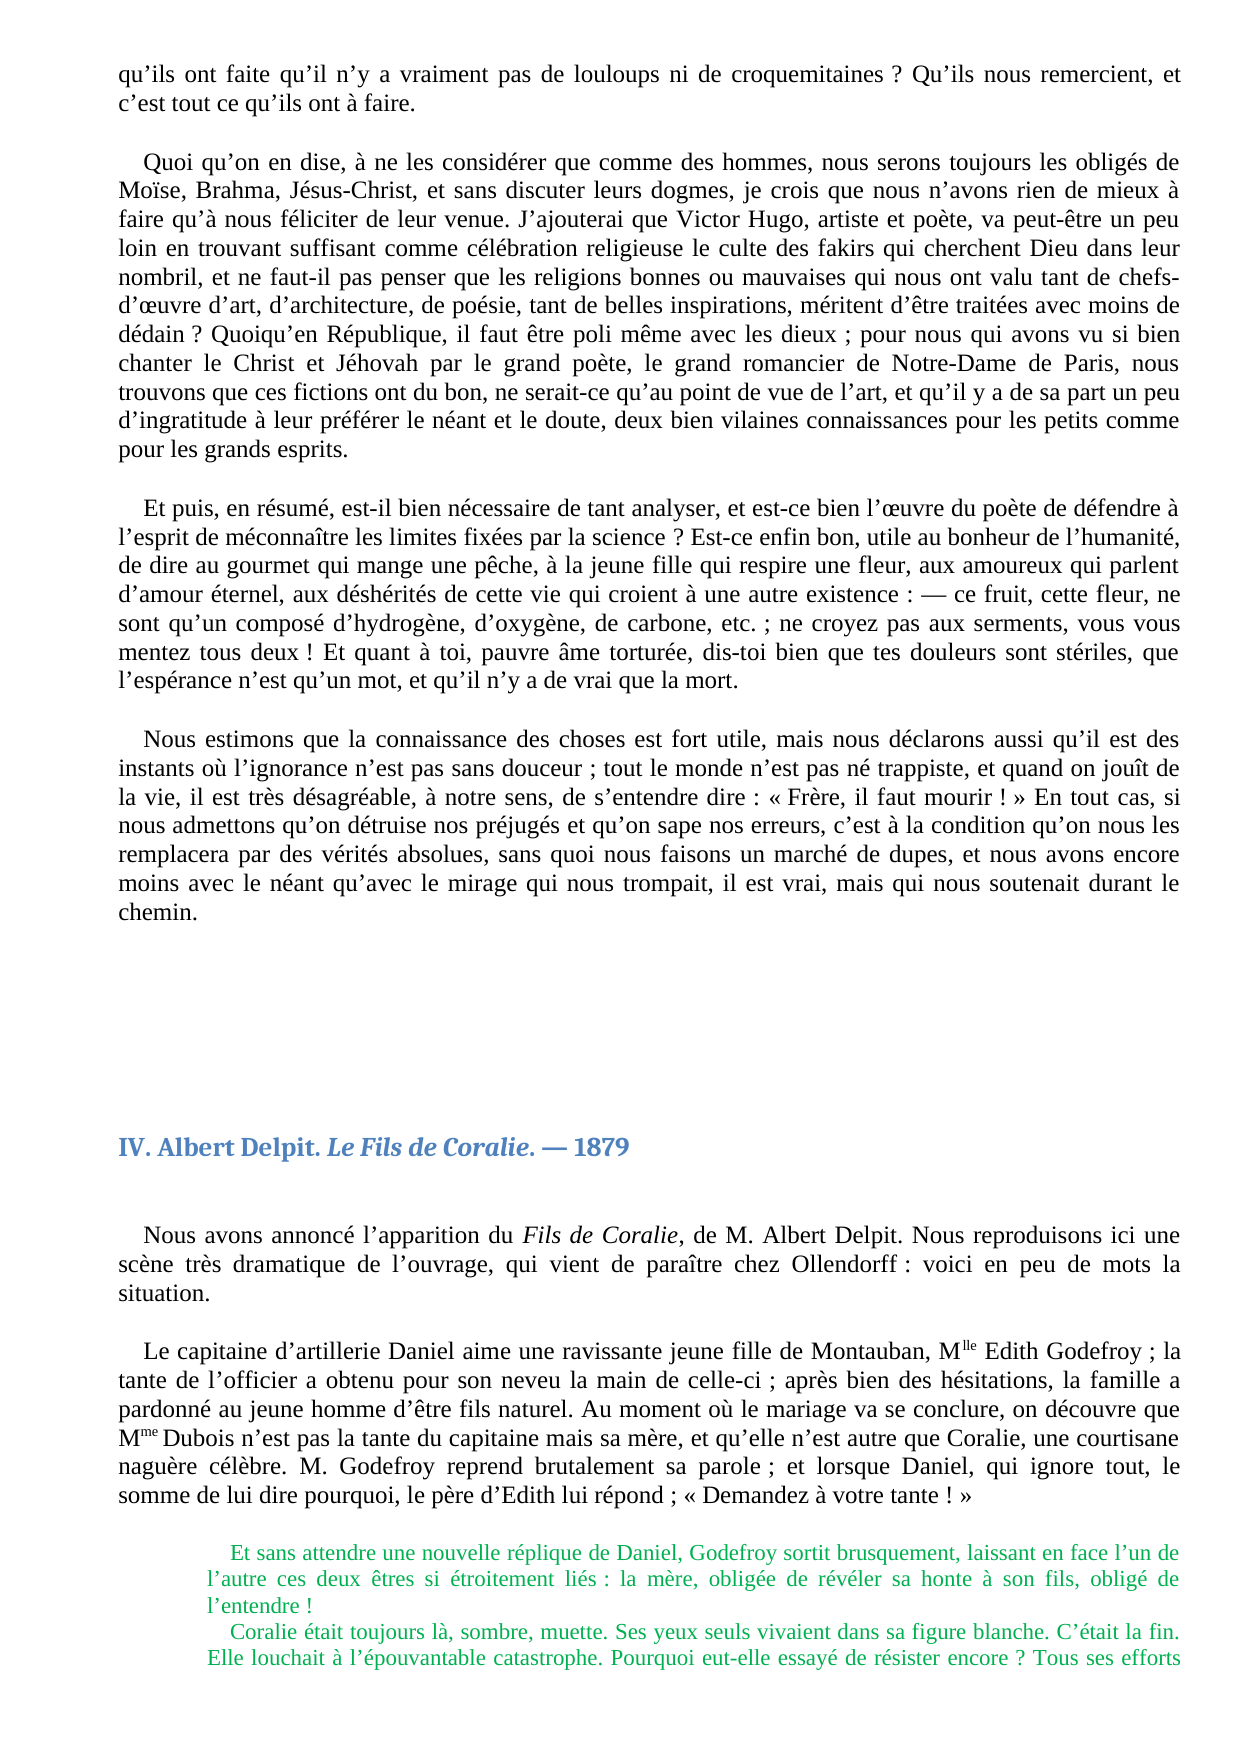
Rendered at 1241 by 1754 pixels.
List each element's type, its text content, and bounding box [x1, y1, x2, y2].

text Nous avons annoncé l’apparition du Fils de Coralie, de M. Albert Delpit. Nous reproduisons ici une scène très dramatique de l’ouvrage, qui vient de paraître chez Ollendorff : voici en peu de mots la situation. [118, 1220, 1181, 1306]
text Nous estimons que la connaissance des choses est fort utile, mais nous déclarons aussi qu’il est des instants où l’ignorance n’est pas sans douceur ; tout le monde n’est pas né trappiste, et quand on jouît de la vie, il est très désagréable, à notre sens, de s’entendre dire : « Frère, il faut mourir ! » En tout cas, si nous admettons qu’on détruise nos préjugés et qu’on sape nos erreurs, c’est à la condition qu’on nous les remplacera par des vérités absolues, sans quoi nous faisons un marché de dupes, et nous avons encore moins avec le néant qu’avec le mirage qui nous trompait, il est vrai, mais qui nous soutenait durant le chemin. [118, 724, 1181, 925]
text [118, 59, 1181, 117]
text Et sans attendre une nouvelle réplique de Daniel, Godefroy sortit brusquement, laissant en face l’un de l’autre ces deux êtres si étroitement liés : la mère, obligée de révéler sa honte à son fils, obligé de l’entendre ! [207, 1539, 1181, 1618]
text Et puis, en résumé, est-il bien nécessaire de tant analyser, et est-ce bien l’œuvre du poète de défendre à l’esprit de méconnaître les limites fixées par la science ? Est-ce enfin bon, utile au bonheur de l’humanité, de dire au gourmet qui mange une pêche, à la jeune fille qui respire une fleur, aux amoureux qui parlent d’amour éternel, aux déshérités de cette vie qui croient à une autre existence : — ce fruit, cette fleur, ne sont qu’un composé d’hydrogène, d’oxygène, de carbone, etc. ; ne croyez pas aux serments, vous vous mentez tous deux ! Et quant à toi, pauvre âme torturée, dis-toi bien que tes douleurs sont stériles, que l’espérance n’est qu’un mot, et qu’il n’y a de vrai que la mort. [118, 493, 1181, 694]
text Quoi qu’on en dise, à ne les considérer que comme des hommes, nous serons toujours les obligés de Moïse, Brahma, Jésus-Christ, et sans discuter leurs dogmes, je crois que nous n’avons rien de mieux à faire qu’à nous féliciter de leur venue. J’ajouterai que Victor Hugo, artiste et poète, va peut-être un peu loin en trouvant suffisant comme célébration religieuse le culte des fakirs qui cherchent Dieu dans leur nombril, et ne faut-il pas penser que les religions bonnes ou mauvaises qui nous ont valu tant de chefs-d’œuvre d’art, d’architecture, de poésie, tant de belles inspirations, méritent d’être traitées avec moins de dédain ? Quoiqu’en République, il faut être poli même avec les dieux ; pour nous qui avons vu si bien chanter le Christ et Jéhovah par le grand poète, le grand romancier de Notre-Dame de Paris, nous trouvons que ces fictions ont du bon, ne serait-ce qu’au point de vue de l’art, et qu’il y a de sa part un peu d’ingratitude à leur préférer le néant et le doute, deux bien vilaines connaissances pour les petits comme pour les grands esprits. [118, 147, 1181, 463]
subtitle IV. Albert Delpit. Le Fils de Coralie. — 1879 [118, 1132, 1181, 1163]
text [207, 1618, 1181, 1671]
text Le capitaine d’artillerie Daniel aime une ravissante jeune fille de Montauban, Mlle Edith Godefroy ; la tante de l’officier a obtenu pour son neveu la main de celle-ci ; après bien des hésitations, la famille a pardonné au jeune homme d’être fils naturel. Au moment où le mariage va se conclure, on découvre que Mme Dubois n’est pas la tante du capitaine mais sa mère, et qu’elle n’est autre que Coralie, une courtisane naguère célèbre. M. Godefroy reprend brutalement sa parole ; et lorsque Daniel, qui ignore tout, le somme de lui dire pourquoi, le père d’Edith lui répond ; « Demandez à votre tante ! » [118, 1336, 1181, 1509]
